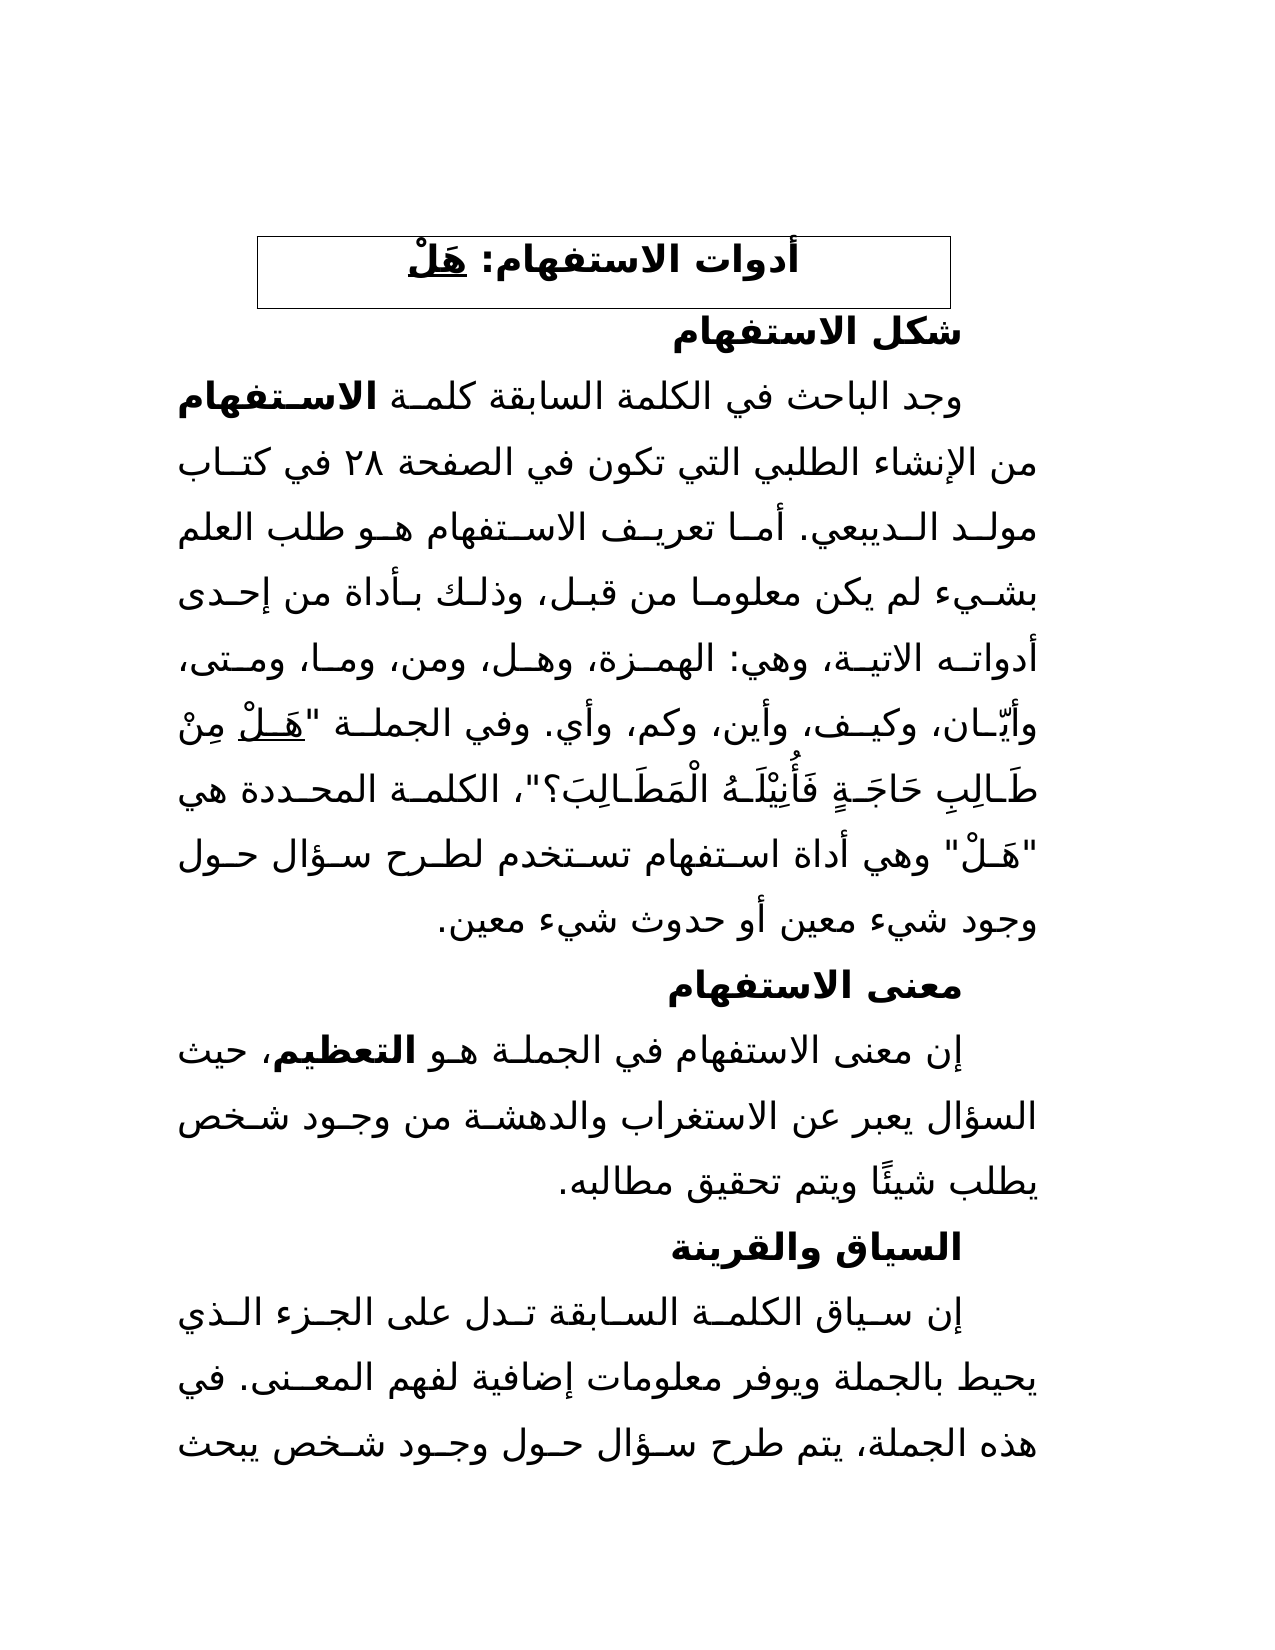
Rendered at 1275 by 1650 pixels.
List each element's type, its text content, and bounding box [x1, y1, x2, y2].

text إن معنى الاستفهام في الجملة هو التعظيم، حيث السؤال يعبر عن الاستغراب والدهشة من وجود شخص يطلب شيئًا ويتم تحقيق مطالبه. [177, 1029, 1039, 1203]
text وجد الباحث في الكلمة السابقة كلمة الاستفهام من الإنشاء الطلبي التي تكون في الصفحة ٢٨ في كتاب مولد الديبعي. أما تعريف الاستفهام هو طلب العلم بشيء لم يكن معلوما من قبل، وذلك بأداة من إحدى أدواته الاتية، وهي: الهمزة، وهل، ومن، وما، ومتى، وأيّان، وكيف، وأين، وكم، وأي. وفي الجملة "هَلْ مِنْ طَالِبِ حَاجَةٍ فَأُنِيْلَهُ الْمَطَالِبَ؟"، الكلمة المحددة هي "هَلْ" وهي أداة استفهام تستخدم لطرح سؤال حول وجود شيء معين أو حدوث شيء معين. [177, 375, 1039, 942]
table_cell أدوات الاستفهام: هَلْ [258, 237, 950, 308]
text السياق والقرينة [177, 1225, 1039, 1269]
text معنى الاستفهام [177, 963, 1039, 1007]
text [177, 1291, 1039, 1465]
text شكل الاستفهام [177, 309, 1039, 353]
